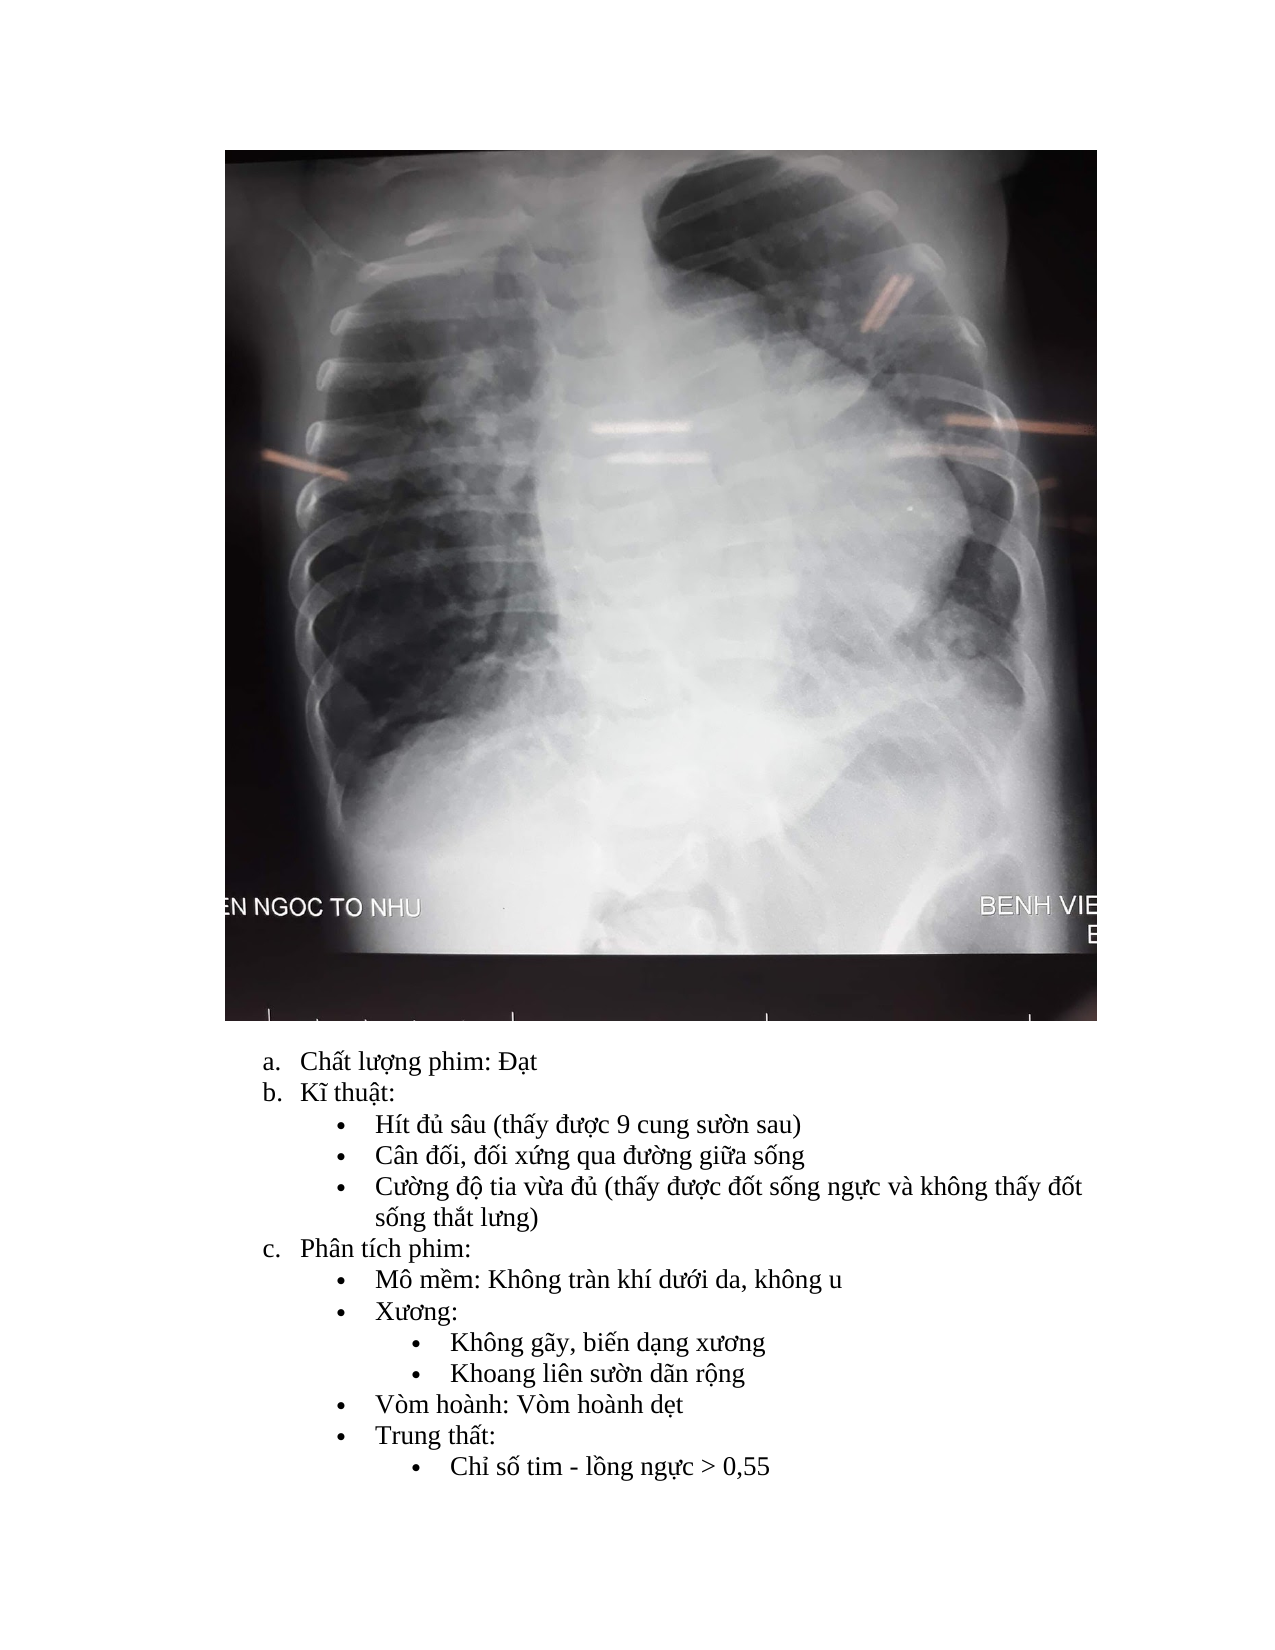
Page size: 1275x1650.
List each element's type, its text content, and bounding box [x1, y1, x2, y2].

picture [225, 150, 1097, 1021]
list Hít đủ sâu (thấy được 9 cung sườn sau) [337, 1108, 1125, 1139]
list Trung thất: [337, 1419, 1125, 1450]
list Cường độ tia vừa đủ (thấy được đốt sống ngực và không thấy đốt sống thắt lưng) [337, 1170, 1125, 1232]
list Xương: [337, 1294, 1125, 1326]
list Cân đối, đối xứng qua đường giữa sống [337, 1139, 1125, 1170]
list Kĩ thuật: [262, 1077, 1125, 1108]
list Chất lượng phim: Đạt [262, 1045, 1125, 1077]
list Vòm hoành: Vòm hoành dẹt [337, 1388, 1125, 1419]
list Khoang liên sườn dãn rộng [412, 1357, 1125, 1388]
list Mô mềm: Không tràn khí dưới da, không u [337, 1263, 1125, 1294]
list Chỉ số tim - lồng ngực > 0,55 [412, 1450, 1125, 1481]
list Phân tích phim: [262, 1232, 1125, 1263]
list Không gãy, biến dạng xương [412, 1326, 1125, 1357]
